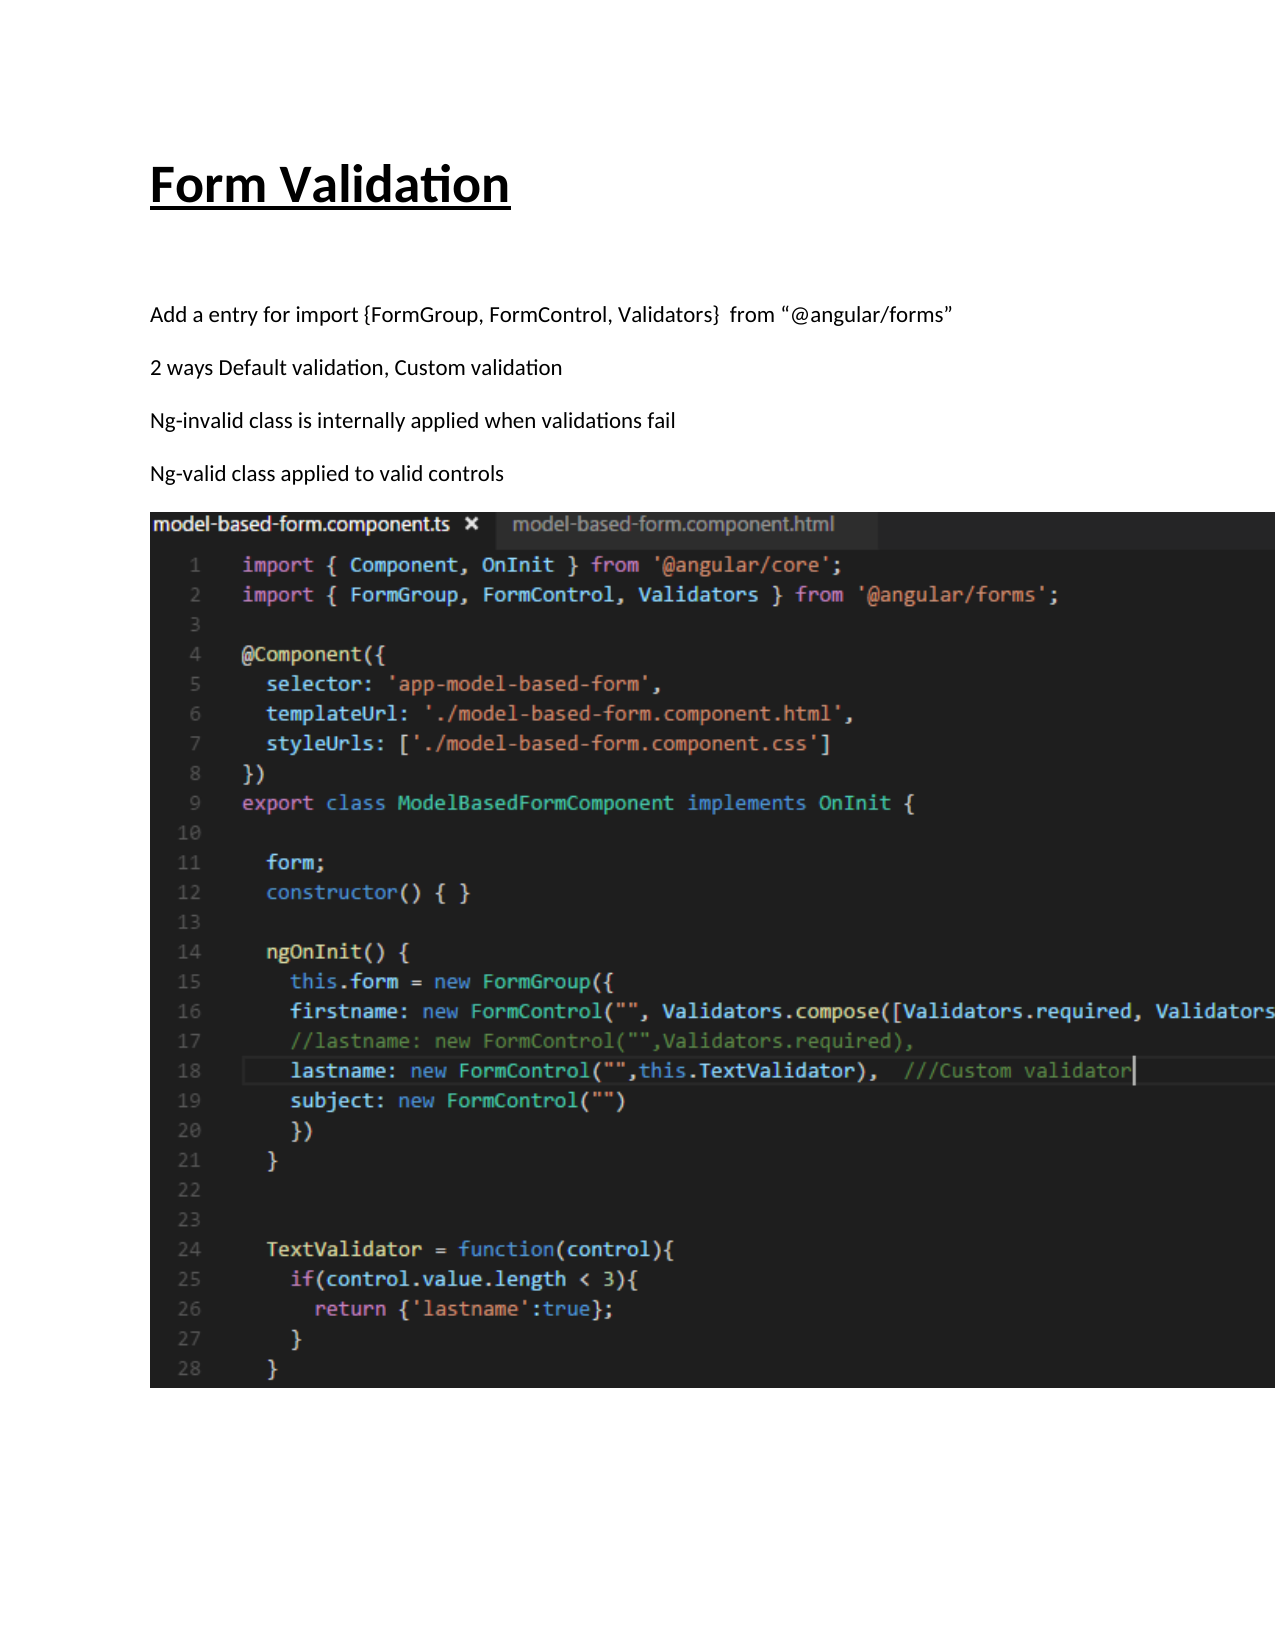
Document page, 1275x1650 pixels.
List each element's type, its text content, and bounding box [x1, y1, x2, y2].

text Form Validation [150, 150, 1125, 216]
picture [150, 512, 1275, 1388]
text 2 ways Default validation, Custom validation [150, 353, 1125, 381]
text Add a entry for import {FormGroup, FormControl, Validators} from “@angular/forms” [150, 300, 1125, 328]
text Ng-valid class applied to valid controls [150, 459, 1125, 487]
text Ng-invalid class is internally applied when validations fail [150, 406, 1125, 434]
